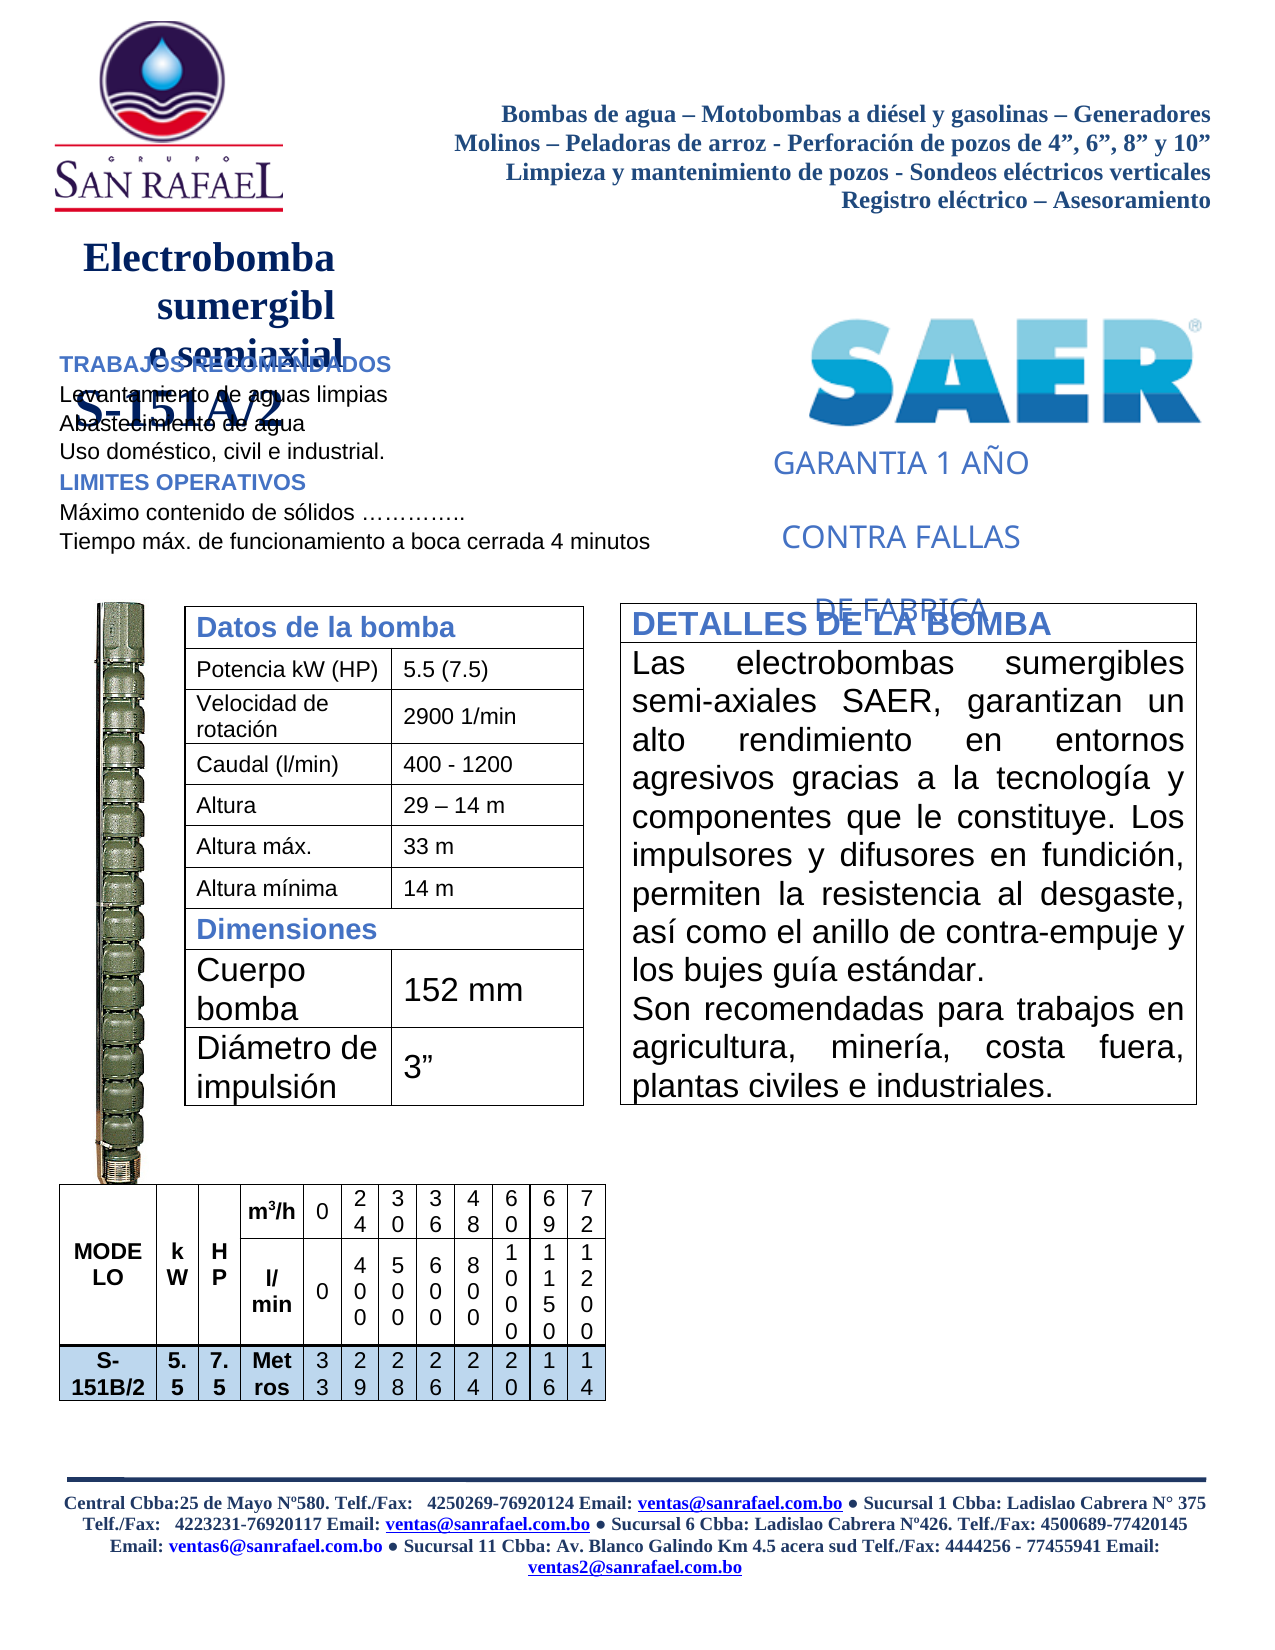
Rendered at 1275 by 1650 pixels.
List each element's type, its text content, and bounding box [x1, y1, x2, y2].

table_cell Dimensiones [186, 909, 583, 949]
table_cell S-151B/2 [60, 1347, 156, 1400]
table_cell Levantamiento de aguas limpias [48, 379, 712, 408]
table_cell 400 [342, 1239, 378, 1344]
table_cell 29 – 14 m [392, 785, 583, 825]
table_cell Las electrobombas sumergibles semi-axiales SAER, garantizan un alto rendimiento en entornos agresivos gracias a la tecnología y componentes que le constituye. Los impulsores y difusores en fundición, permiten la resistencia al desgaste, así como el anillo de contra-empuje y los bujes guía estándar. Son recomendadas para trabajos en agricultura, minería, costa fuera, plantas civiles e industriales. [621, 643, 1196, 1104]
table_cell 2900 1/min [392, 690, 583, 743]
table_header 24 [342, 1185, 378, 1237]
table_header 30 [379, 1185, 416, 1237]
table_header 36 [417, 1185, 454, 1237]
table_cell 500 [379, 1239, 416, 1344]
table_cell Caudal (l/min) [186, 744, 391, 784]
table_cell 5.5 (7.5) [392, 649, 583, 689]
picture [91, 593, 149, 1184]
table_cell 152 mm [392, 950, 583, 1027]
table_cell Máximo contenido de sólidos ………….. [48, 497, 712, 526]
table_cell 0 [304, 1239, 341, 1344]
table_cell 16 [531, 1347, 567, 1400]
table_cell Altura [186, 785, 391, 825]
table_cell Cuerpo bomba [186, 950, 391, 1027]
table_cell Velocidad de rotación [186, 690, 391, 743]
table_cell 1150 [531, 1239, 567, 1344]
table_header MODELO [60, 1185, 156, 1344]
table_cell Metros [241, 1347, 303, 1400]
table_header m3/h [241, 1185, 303, 1237]
table_cell 400 - 1200 [392, 744, 583, 784]
picture [809, 314, 1208, 430]
table_cell 20 [493, 1347, 529, 1400]
picture [47, 21, 283, 215]
table_cell 28 [379, 1347, 416, 1400]
table_cell 33 m [392, 826, 583, 867]
table_cell 29 [342, 1347, 378, 1400]
table_cell 26 [417, 1347, 454, 1400]
table_cell 24 [455, 1347, 492, 1400]
table_cell Diámetro de impulsión [186, 1028, 391, 1105]
table_cell 14 [568, 1347, 605, 1400]
table_cell Uso doméstico, civil e industrial. [48, 438, 712, 467]
table_header 69 [531, 1185, 567, 1237]
table_cell Altura mínima [186, 868, 391, 908]
table_cell 600 [417, 1239, 454, 1344]
table_cell Abastecimiento de agua [48, 409, 712, 438]
table_cell Altura máx. [186, 826, 391, 867]
table_cell 800 [455, 1239, 492, 1344]
table_cell 33 [304, 1347, 341, 1400]
table_cell 3” [392, 1028, 583, 1105]
table_header 72 [568, 1185, 605, 1237]
table_cell l/min [241, 1239, 303, 1344]
table_cell 1000 [493, 1239, 529, 1344]
table_cell 14 m [392, 868, 583, 908]
table_header HP [199, 1185, 240, 1344]
table_cell LIMITES OPERATIVOS [48, 468, 712, 497]
table_header DETALLES DE LA BOMBA [621, 604, 1196, 642]
table_header kW [157, 1185, 198, 1344]
table_header TRABAJOS RECOMENDADOS [48, 350, 712, 379]
table_header Datos de la bomba [186, 607, 583, 647]
table_header 0 [304, 1185, 341, 1237]
table_cell Potencia kW (HP) [186, 649, 391, 689]
table_header 60 [493, 1185, 529, 1237]
table_cell 7.5 [199, 1347, 240, 1400]
table_cell 1200 [568, 1239, 605, 1344]
table_header 48 [455, 1185, 492, 1237]
table_cell Tiempo máx. de funcionamiento a boca cerrada 4 minutos [48, 526, 712, 556]
table_cell 5.5 [157, 1347, 198, 1400]
